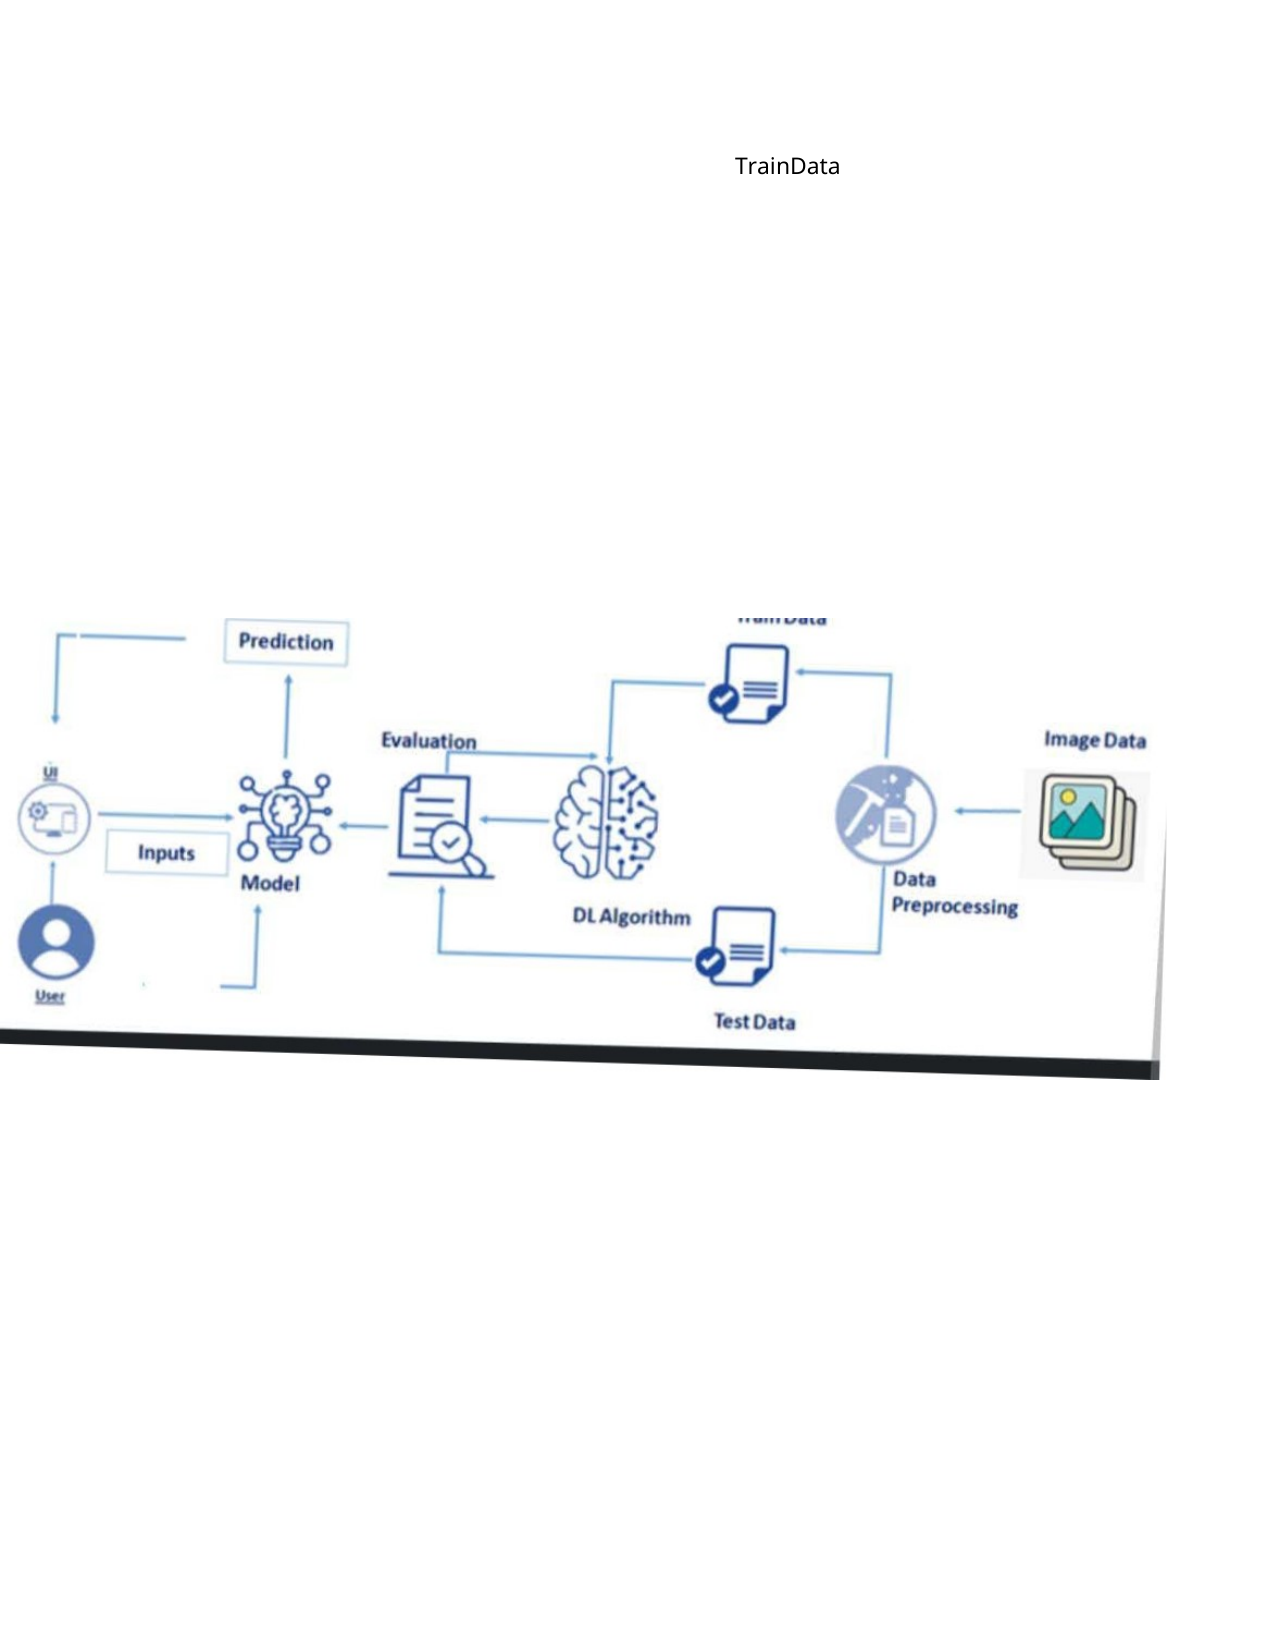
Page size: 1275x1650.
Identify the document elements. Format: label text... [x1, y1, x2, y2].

picture [0, 618, 1167, 1080]
text TrainData [735, 150, 1125, 181]
